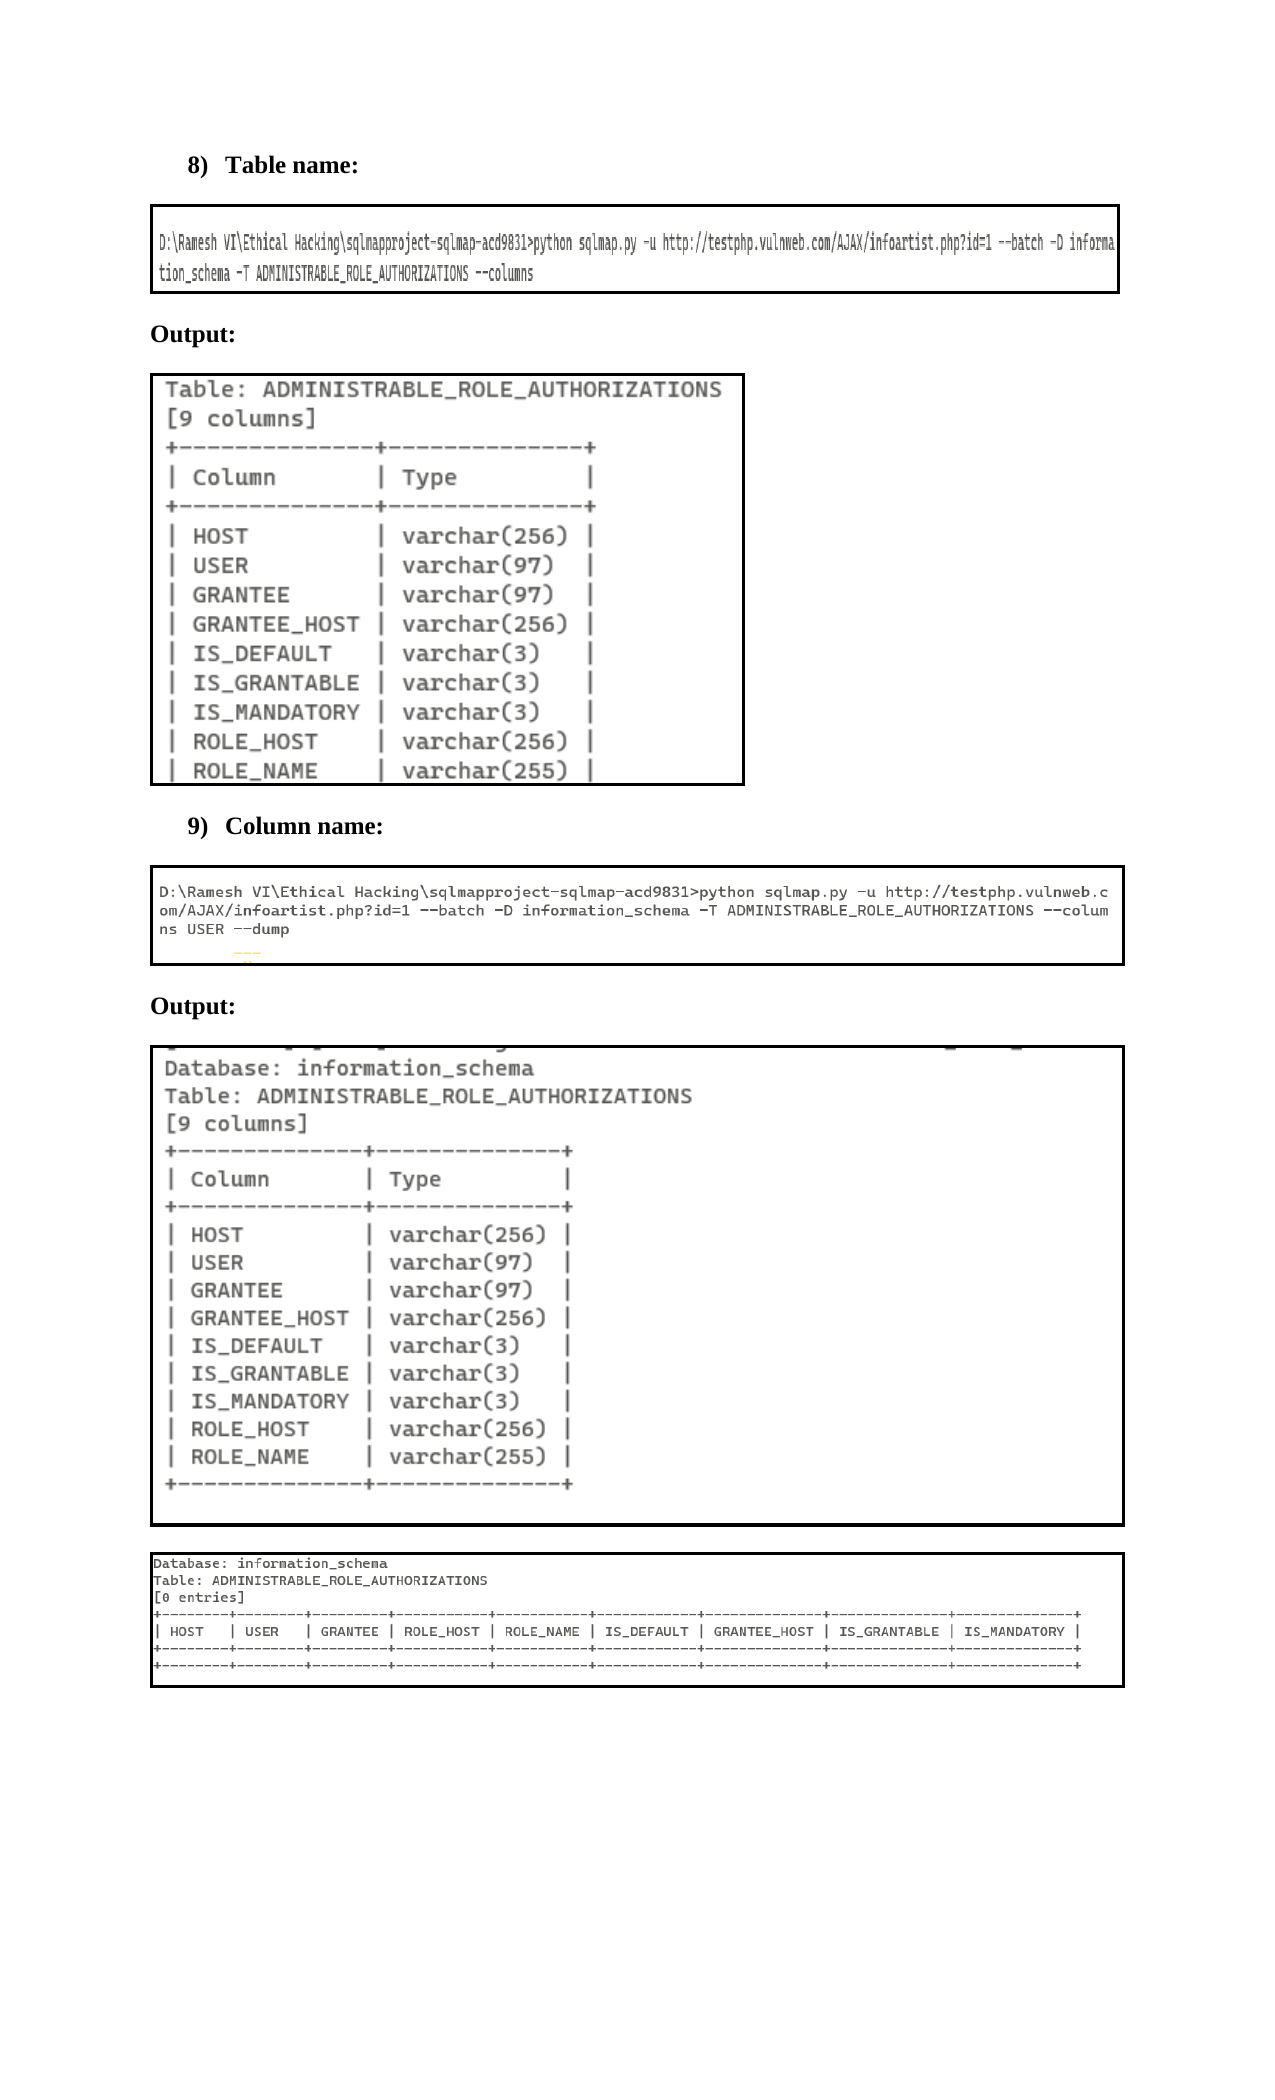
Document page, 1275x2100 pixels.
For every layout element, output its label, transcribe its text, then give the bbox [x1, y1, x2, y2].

text Output: [150, 991, 1125, 1020]
list Table name: [187, 150, 1125, 179]
picture [153, 1555, 1122, 1685]
picture [153, 376, 742, 783]
picture [153, 207, 1117, 291]
list Column name: [187, 811, 1125, 839]
text Output: [150, 319, 1125, 348]
picture [153, 868, 1122, 963]
picture [153, 1048, 1122, 1523]
